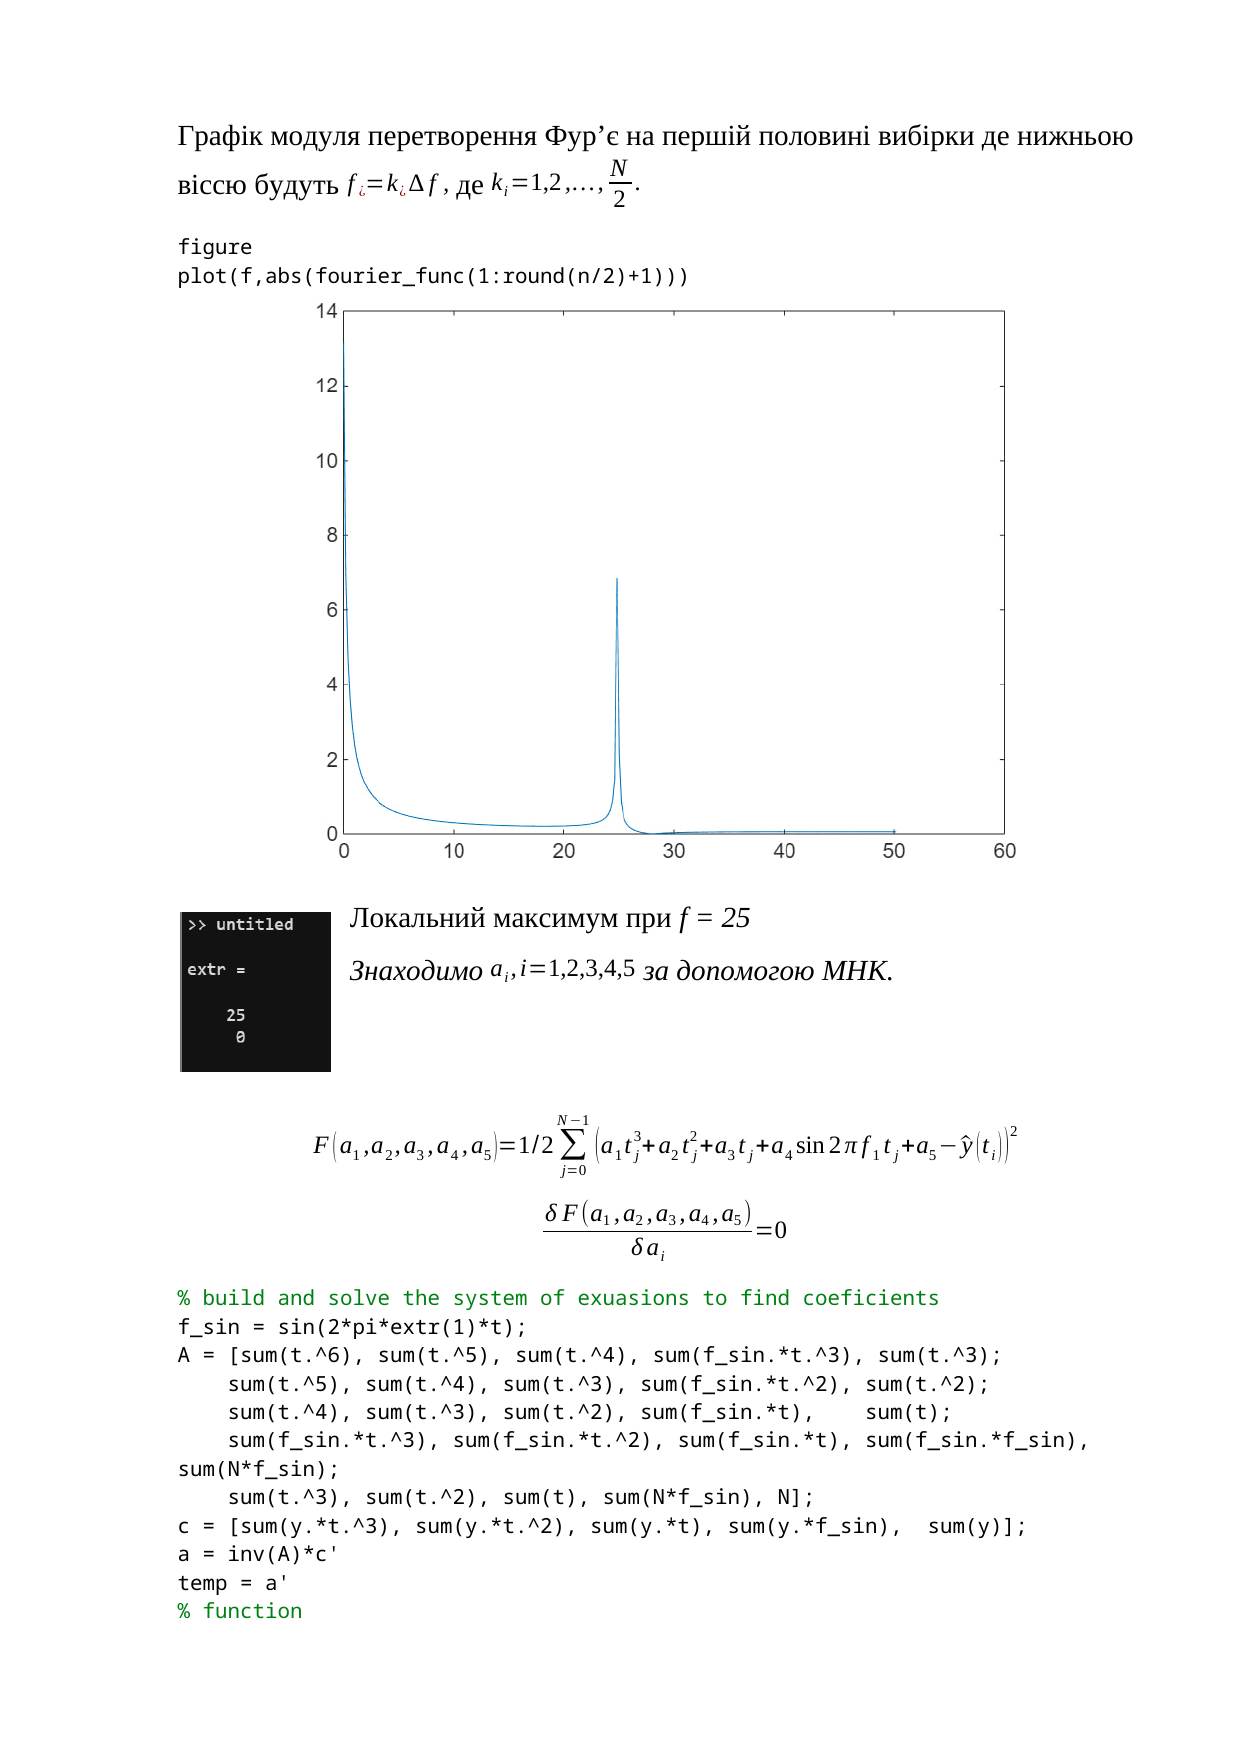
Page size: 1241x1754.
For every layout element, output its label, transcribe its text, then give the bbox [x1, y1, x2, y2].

picture [297, 289, 1032, 882]
text % function [177, 1596, 1152, 1625]
text a = inv(A)*c' [177, 1539, 1152, 1568]
text c = [sum(y.*t.^3), sum(y.*t.^2), sum(y.*t), sum(y.*f_sin), sum(y)]; [177, 1511, 1152, 1539]
text Знаходимо за допомогою МНК. [331, 953, 1152, 987]
text sum(t.^3), sum(t.^2), sum(t), sum(N*f_sin), N]; [177, 1482, 1152, 1511]
text sum(f_sin.*t.^3), sum(f_sin.*t.^2), sum(f_sin.*t), sum(f_sin.*f_sin), sum(N*f_sin); [177, 1426, 1152, 1482]
picture [180, 912, 331, 1072]
text f_sin = sin(2*pi*extr(1)*t); [177, 1312, 1152, 1340]
text figure [177, 232, 1152, 261]
text Графік модуля перетворення Фур’є на першій половині вибірки де нижньою віссю будуть де [177, 118, 1152, 213]
text sum(t.^5), sum(t.^4), sum(t.^3), sum(f_sin.*t.^2), sum(t.^2); [177, 1369, 1152, 1397]
text plot(f,abs(fourier_func(1:round(n/2)+1))) [177, 261, 1152, 289]
text temp = a' [177, 1568, 1152, 1596]
text A = [sum(t.^6), sum(t.^5), sum(t.^4), sum(f_sin.*t.^3), sum(t.^3); [177, 1340, 1152, 1369]
text % build and solve the system of exuasions to find coeficients [177, 1283, 1152, 1312]
text Локальний максимум при f = 25 [177, 900, 1152, 934]
text sum(t.^4), sum(t.^3), sum(t.^2), sum(f_sin.*t), sum(t); [177, 1397, 1152, 1426]
